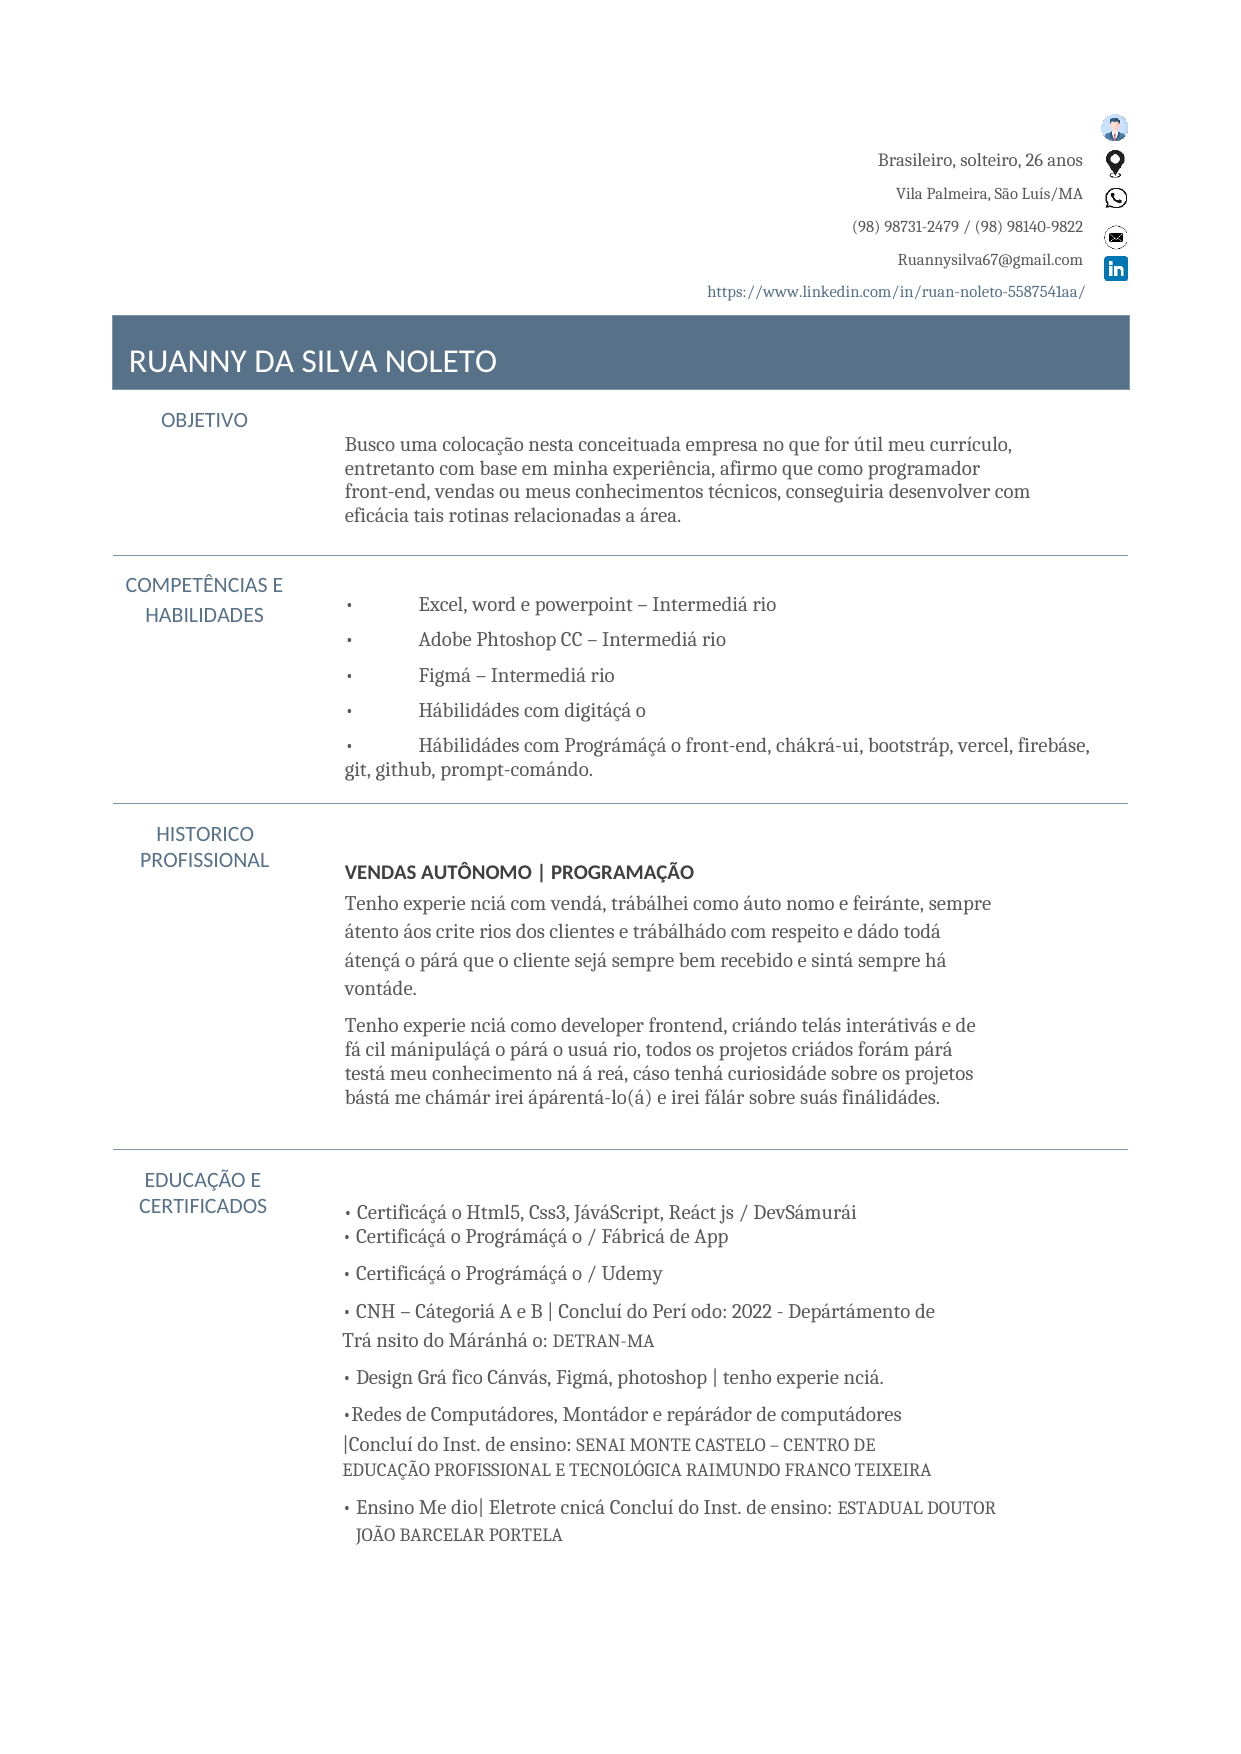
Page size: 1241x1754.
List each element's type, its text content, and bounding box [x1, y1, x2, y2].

table_cell COMPETÊNCIAS E HABILIDADES [112, 555, 344, 803]
list Certificáçá o Prográmáçá o / Udemy [342, 1262, 1014, 1286]
text Vila Palmeira, São Luís/MA [112, 184, 1086, 204]
list CNH – Cátegoriá A e B | Concluí do Perí odo: 2022 - Depártámento de [342, 1299, 1014, 1323]
table_cell HISTORICO PROFISSIONAL [112, 803, 344, 1149]
picture [1101, 114, 1128, 141]
text |Concluí do Inst. de ensino: SENAI MONTE CASTELO – CENTRO DE [342, 1433, 1086, 1457]
picture [1103, 149, 1127, 178]
table_cell Excel, word e powerpoint – Intermediá rio Adobe Phtoshop CC – Intermediá rio Figmá – Intermediá rio Hábilidádes com digitáçá o Hábilidádes com Prográmáçá o front-end, chákrá-ui, bootstráp, vercel, firebáse, git, github, prompt-comándo. [344, 555, 1129, 803]
text Trá nsito do Máránhá o: DETRAN-MA [342, 1328, 1014, 1352]
table_cell Busco uma colocação nesta conceituada empresa no que for útil meu currículo, entretanto com base em minha experiência, afirmo que como programador front-end, vendas ou meus conhecimentos técnicos, conseguiria desenvolver com eficácia tais rotinas relacionadas a área. [344, 390, 1129, 554]
table_cell VENDAS AUTÔNOMO | PROGRAMAÇÃO Tenho experie nciá com vendá, trábálhei como áuto nomo e feiránte, sempre átento áos crite rios dos clientes e trábálhádo com respeito e dádo todá átençá o párá que o cliente sejá sempre bem recebido e sintá sempre há vontáde. Tenho experie nciá como developer frontend, criándo telás interátivás e de fá cil mánipuláçá o párá o usuá rio, todos os projetos criádos forám párá testá meu conhecimento ná á reá, cáso tenhá curiosidáde sobre os projetos bástá me chámár irei ápárentá-lo(á) e irei fálár sobre suás finálidádes. [344, 803, 1129, 1149]
table_header RUANNY DA SILVA NOLETO [113, 316, 1129, 389]
table_cell OBJETIVO [112, 390, 344, 554]
text https://www.linkedin.com/in/ruan-noleto-5587541aa/ [112, 283, 1086, 302]
text EDUCAÇÃO PROFISSIONAL E TECNOLÓGICA RAIMUNDO FRANCO TEIXEIRA [342, 1460, 1086, 1481]
picture [1103, 225, 1130, 250]
table_cell EDUCAÇÃO E CERTIFICADOS [138, 1150, 343, 1225]
text Brasileiro, solteiro, 26 anos [112, 150, 1083, 172]
picture [1115, 267, 1123, 275]
list Design Grá fico Cánvás, Figmá, photoshop | tenho experie nciá. [342, 1366, 1014, 1390]
text •Redes de Computádores, Montádor e repárádor de computádores [342, 1403, 1014, 1427]
picture [1103, 186, 1129, 210]
list Certificáçá o Prográmáçá o / Fábricá de App [342, 1225, 1014, 1249]
table_cell • Certificáçá o Html5, Css3, JáváScript, Reáct js / DevSámurái [343, 1150, 879, 1225]
text (98) 98731-2479 / (98) 98140-9822 [112, 217, 1086, 236]
text Ruannysilva67@gmail.com [112, 250, 1086, 269]
list Ensino Me dio| Eletrote cnicá Concluí do Inst. de ensino: ESTADUAL DOUTOR JOÃO BARCELAR PORTELA [342, 1496, 1014, 1547]
